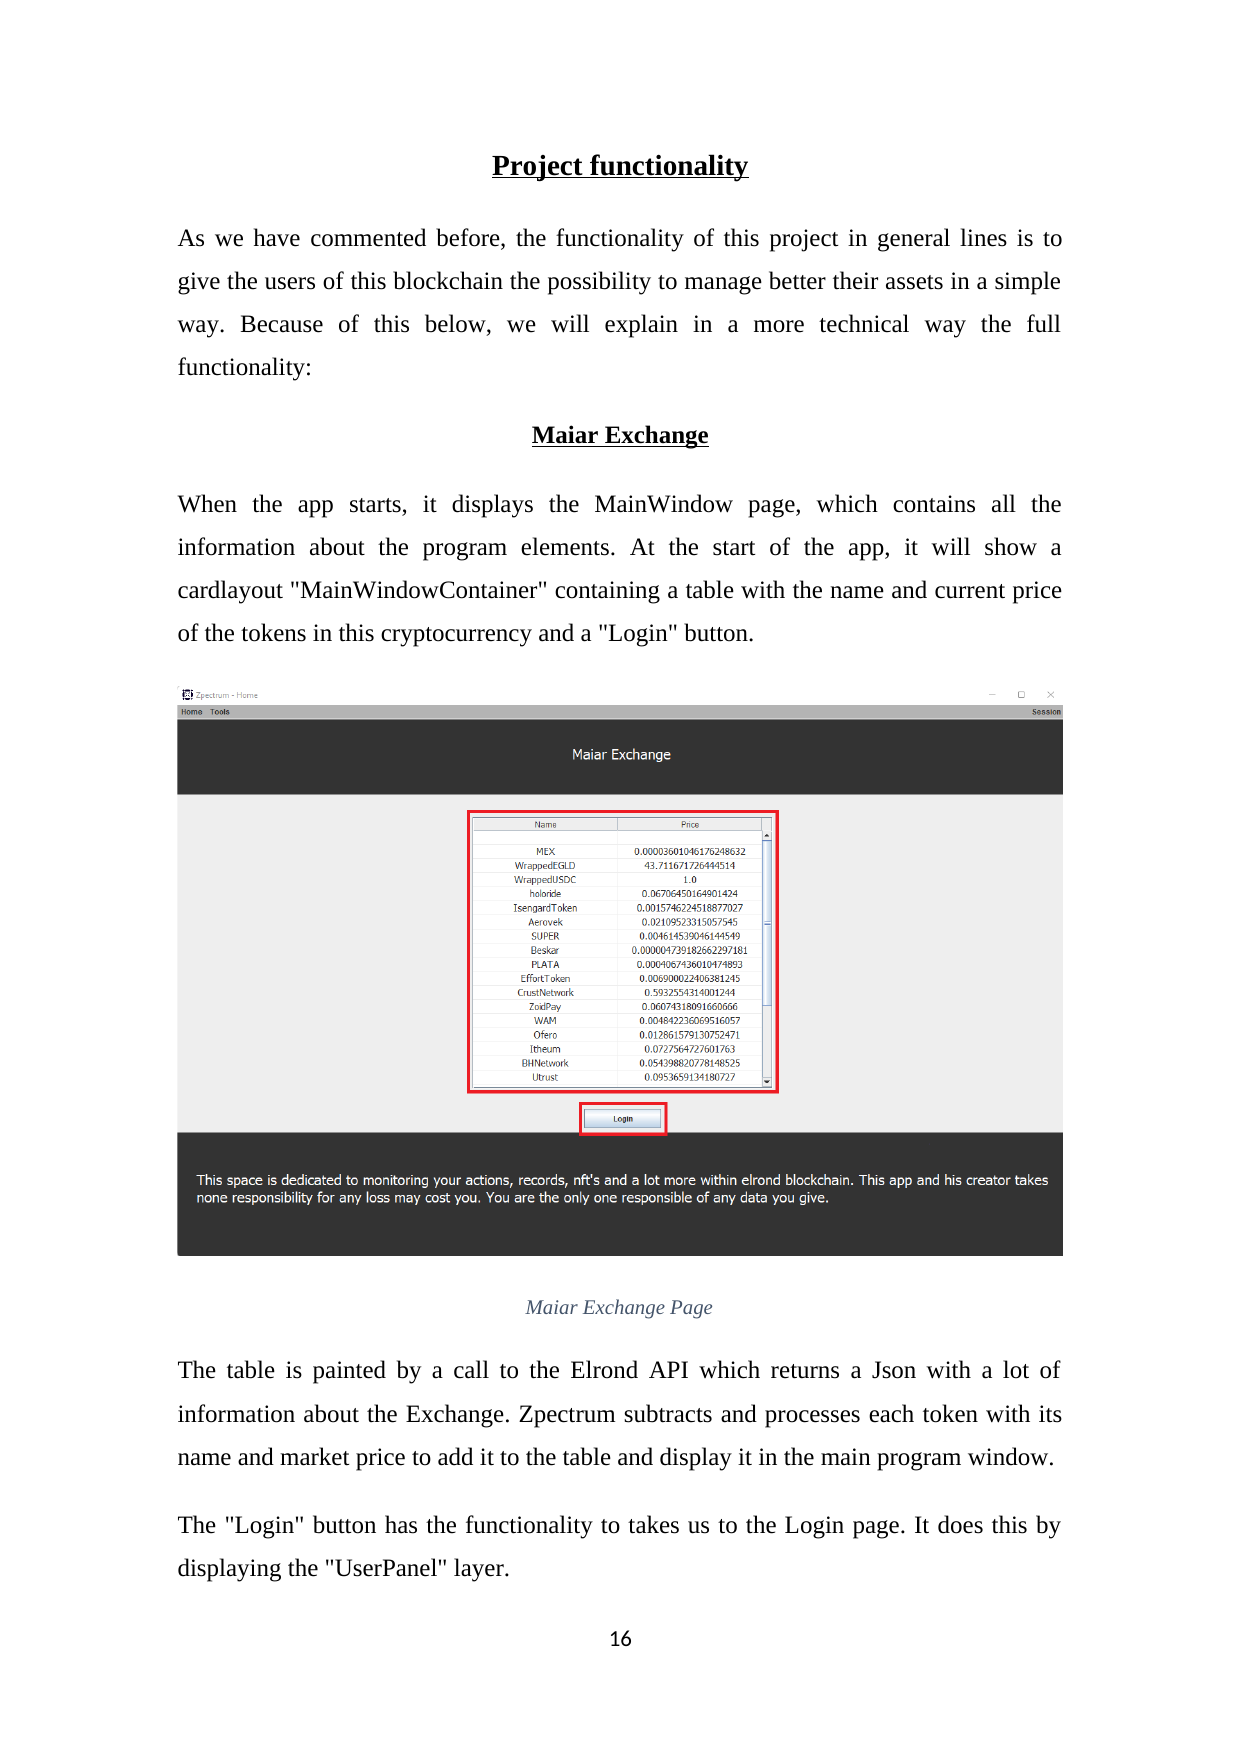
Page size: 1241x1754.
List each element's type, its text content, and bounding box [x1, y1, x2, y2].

text The table is painted by a call to the Elrond API which returns a Json with a lot of information about the Exchange. Zpectrum subtracts and processes each token with its name and market price to add it to the table and display it in the main program window. [177, 1356, 1063, 1471]
text The "Login" button has the functionality to takes us to the Login page. It does this by displaying the "UserPanel" layer. [177, 1510, 1063, 1582]
text Maiar Exchange Page [177, 1294, 1063, 1319]
text Maiar Exchange [177, 421, 1063, 449]
picture [177, 686, 1063, 1256]
text As we have commented before, the functionality of this project in general lines is to give the users of this blockchain the possibility to manage better their assets in a simple way. Because of this below, we will explain in a more technical way the full functionality: [177, 223, 1063, 381]
text When the app starts, it displays the MainWindow page, which contains all the information about the program elements. At the start of the app, it will show a cardlayout "MainWindowContainer" containing a table with the name and current price of the tokens in this cryptocurrency and a "Login" button. [177, 489, 1063, 647]
text Project functionality [177, 148, 1063, 181]
